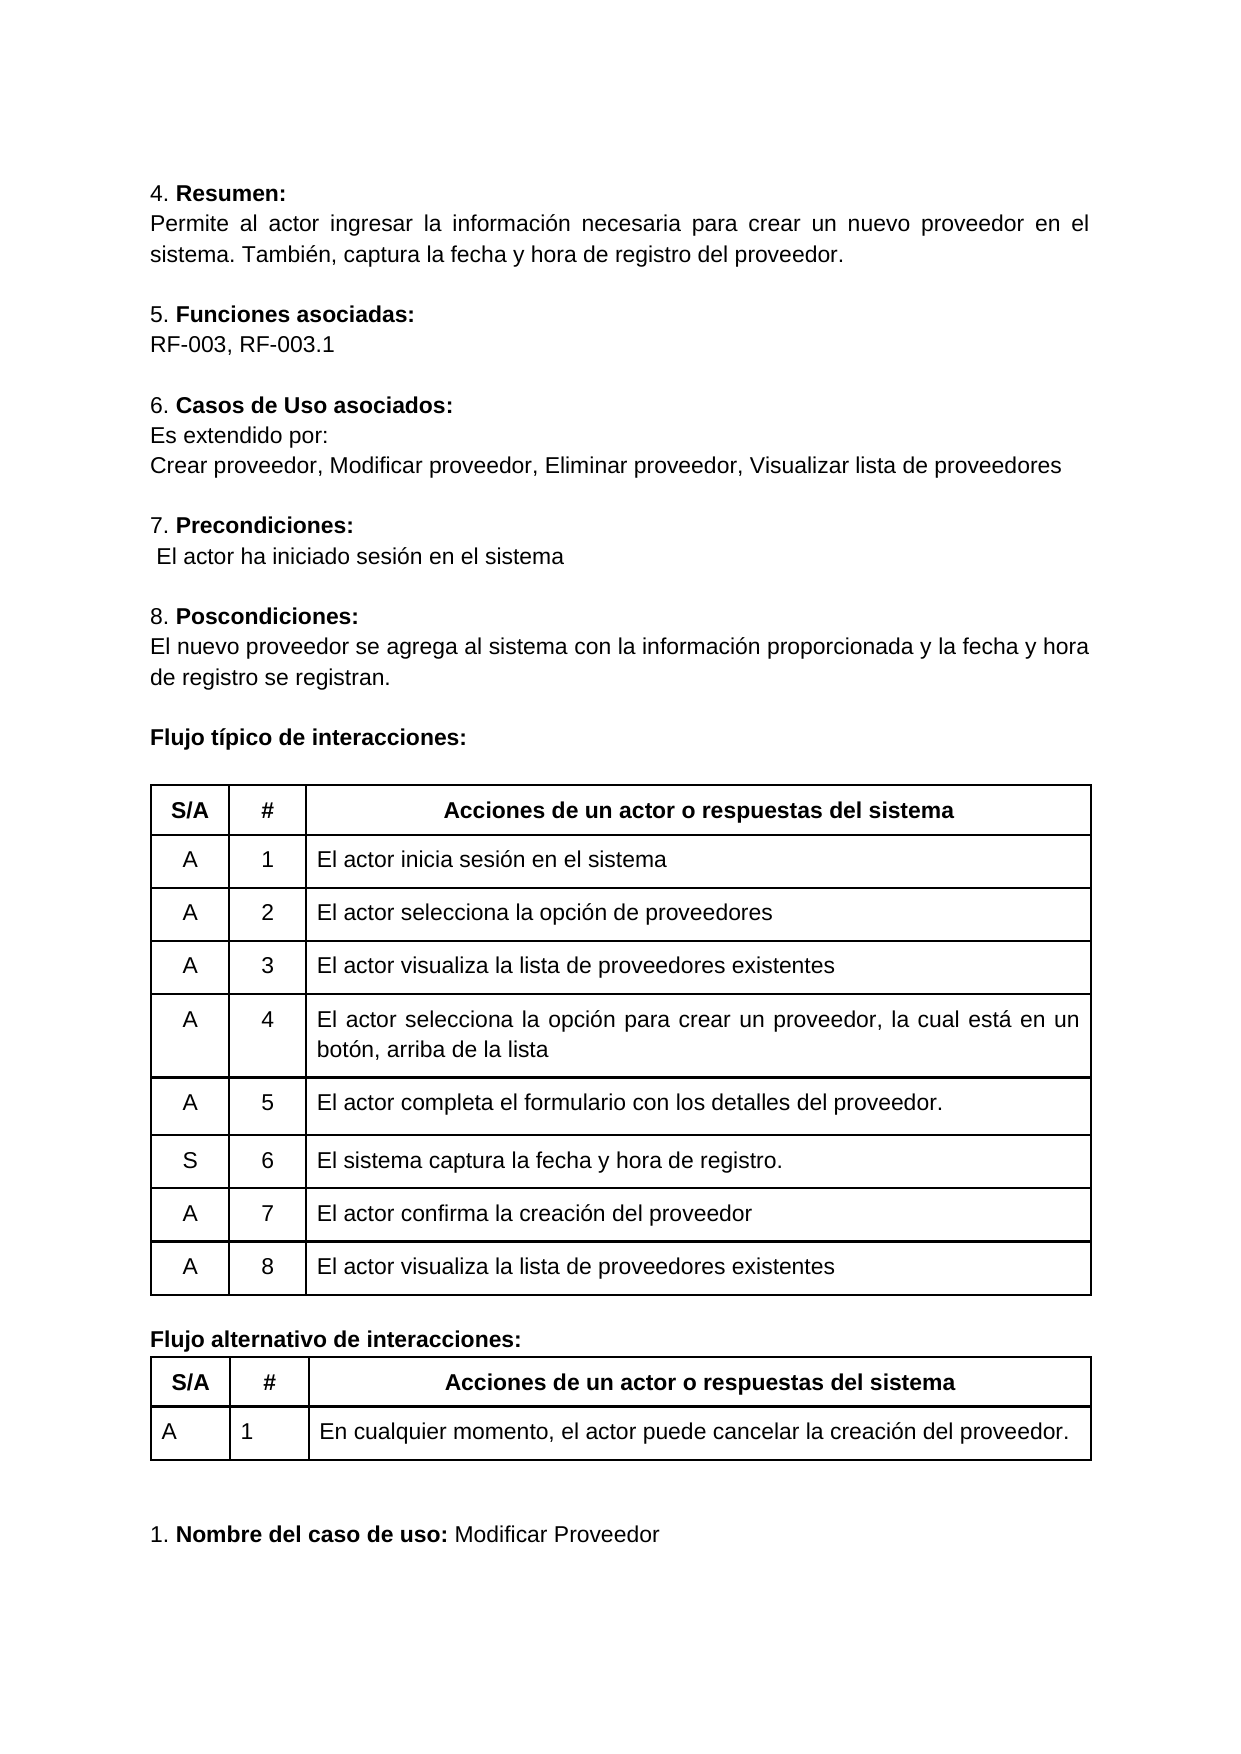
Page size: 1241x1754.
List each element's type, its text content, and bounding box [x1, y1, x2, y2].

table_cell A [152, 889, 228, 940]
table_header # [231, 1358, 308, 1405]
table_cell 5 [230, 1079, 305, 1134]
table_cell A [152, 1243, 228, 1293]
table_cell El actor completa el formulario con los detalles del proveedor. [307, 1079, 1090, 1134]
text Es extendido por: [150, 422, 1090, 448]
text Permite al actor ingresar la información necesaria para crear un nuevo proveedor en el sistema. También, captura la fecha y hora de registro del proveedor. [150, 210, 1090, 267]
text 5. Funciones asociadas: [150, 301, 1090, 327]
table_cell 7 [230, 1189, 305, 1240]
table_cell El actor inicia sesión en el sistema [307, 836, 1090, 887]
table_cell En cualquier momento, el actor puede cancelar la creación del proveedor. [310, 1408, 1090, 1458]
table_cell A [152, 942, 228, 993]
table_cell A [152, 1189, 228, 1240]
table_cell El actor selecciona la opción para crear un proveedor, la cual está en un botón, arriba de la lista [307, 995, 1090, 1076]
table_header Acciones de un actor o respuestas del sistema [310, 1358, 1090, 1405]
table_cell A [152, 1079, 228, 1134]
text 4. Resumen: [150, 180, 1090, 207]
table_cell 2 [230, 889, 305, 940]
table_cell El actor visualiza la lista de proveedores existentes [307, 942, 1090, 993]
table_cell 1 [230, 836, 305, 887]
table_cell S [152, 1136, 228, 1187]
text El nuevo proveedor se agrega al sistema con la información proporcionada y la fecha y hora de registro se registran. [150, 633, 1090, 690]
table_header S/A [152, 1358, 229, 1405]
text 1. Nombre del caso de uso: Modificar Proveedor [150, 1521, 1090, 1547]
text Flujo alternativo de interacciones: [150, 1326, 1090, 1352]
table_cell A [152, 1408, 229, 1458]
table_cell A [152, 995, 228, 1076]
table_cell El actor visualiza la lista de proveedores existentes [307, 1243, 1090, 1293]
table_cell 4 [230, 995, 305, 1076]
text 6. Casos de Uso asociados: [150, 392, 1090, 418]
text Crear proveedor, Modificar proveedor, Eliminar proveedor, Visualizar lista de proveedores [150, 452, 1090, 478]
table_header # [230, 786, 305, 834]
text 8. Poscondiciones: [150, 603, 1090, 629]
text El actor ha iniciado sesión en el sistema [150, 543, 1090, 569]
text Flujo típico de interacciones: [150, 724, 1090, 750]
table_cell El actor selecciona la opción de proveedores [307, 889, 1090, 940]
table_cell El sistema captura la fecha y hora de registro. [307, 1136, 1090, 1187]
table_cell 3 [230, 942, 305, 993]
table_cell A [152, 836, 228, 887]
table_header S/A [152, 786, 228, 834]
table_header Acciones de un actor o respuestas del sistema [307, 786, 1090, 834]
text 7. Precondiciones: [150, 512, 1090, 539]
text RF-003, RF-003.1 [150, 331, 1090, 358]
table_cell El actor confirma la creación del proveedor [307, 1189, 1090, 1240]
table_cell 1 [231, 1408, 308, 1458]
table_cell 8 [230, 1243, 305, 1293]
table_cell 6 [230, 1136, 305, 1187]
